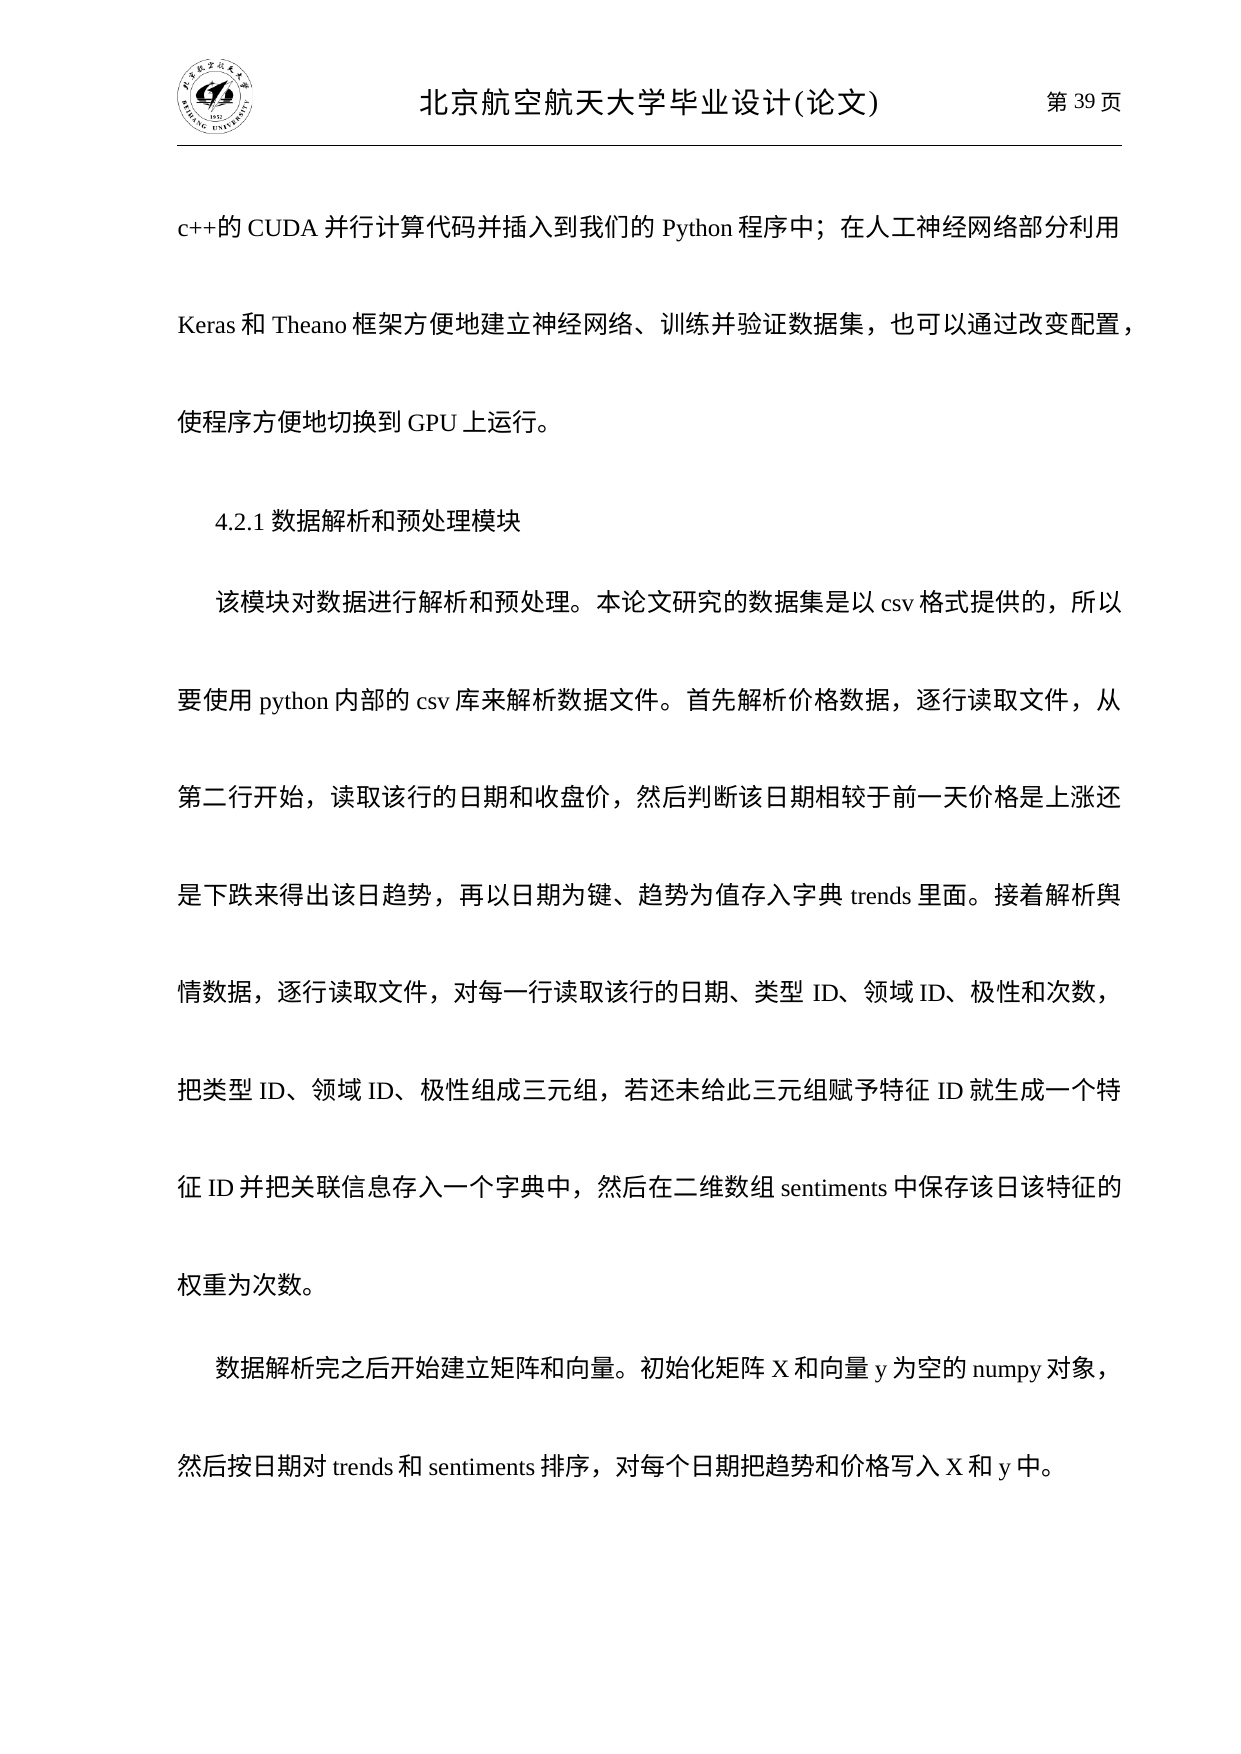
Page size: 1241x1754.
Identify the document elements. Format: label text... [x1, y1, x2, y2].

text 我们使用NumPy库来支持矩阵和向量的计算；在遗传算法部分使用PyCuda来编译c++的CUDA并行计算代码并插入到我们的Python程序中；在人工神经网络部分利用Keras和Theano框架方便地建立神经网络、训练并验证数据集，也可以通过改变配置，使程序方便地切换到GPU上运行。 [177, 193, 1122, 453]
subtitle 数据解析和预处理模块 [177, 487, 1122, 552]
picture [177, 59, 253, 134]
text 该模块对数据进行解析和预处理。本论文研究的数据集是以csv格式提供的，所以要使用python内部的csv库来解析数据文件。首先解析价格数据，逐行读取文件，从第二行开始，读取该行的日期和收盘价，然后判断该日期相较于前一天价格是上涨还是下跌来得出该日趋势，再以日期为键、趋势为值存入字典trends里面。接着解析舆情数据，逐行读取文件，对每一行读取该行的日期、类型ID、领域ID、极性和次数，把类型ID、领域ID、极性组成三元组，若还未给此三元组赋予特征ID就生成一个特征ID并把关联信息存入一个字典中，然后在二维数组sentiments中保存该日该特征的权重为次数。 [177, 568, 1122, 1316]
text 数据解析完之后开始建立矩阵和向量。初始化矩阵X和向量y为空的numpy对象，然后按日期对trends和sentiments排序，对每个日期把趋势和价格写入X和y中。 [177, 1334, 1122, 1497]
